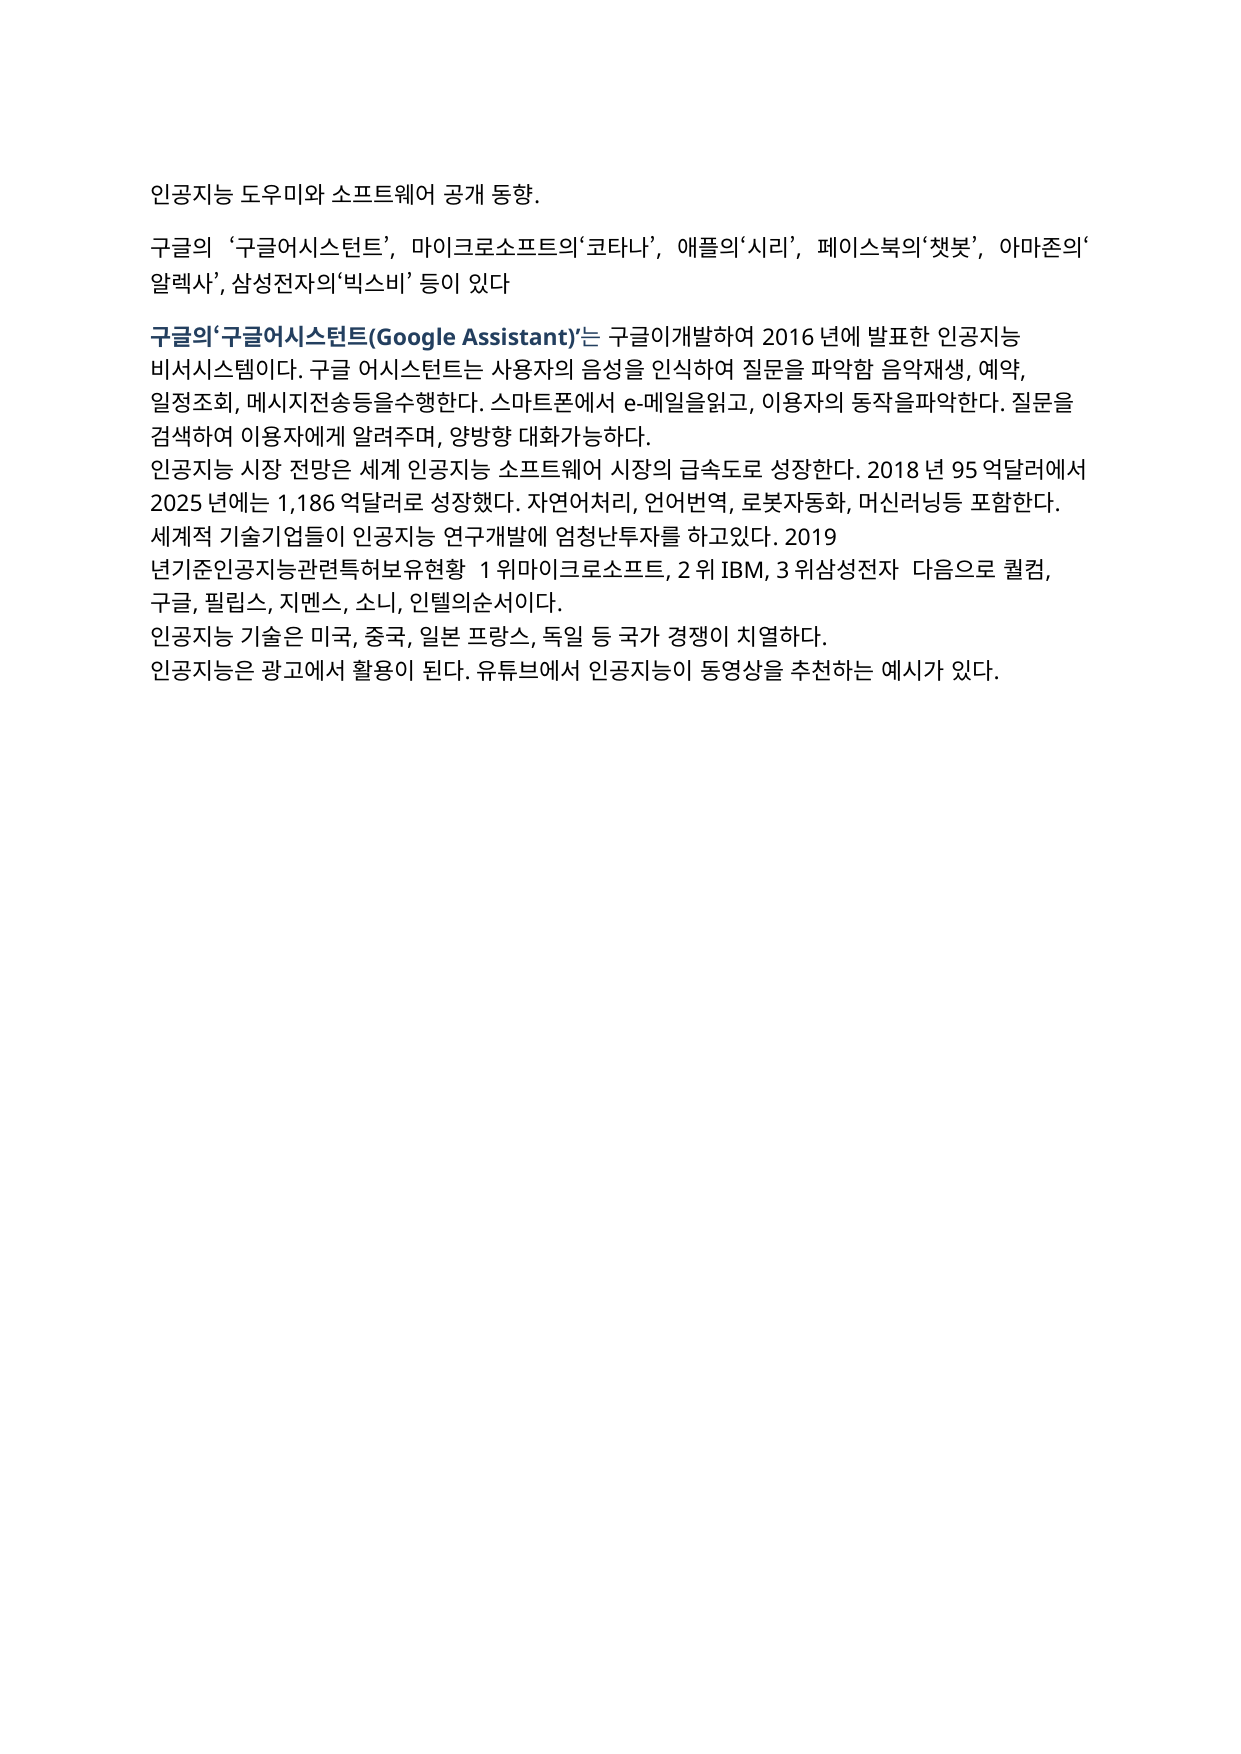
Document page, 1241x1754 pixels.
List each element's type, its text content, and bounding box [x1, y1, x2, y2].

text 인공지능 도우미와 소프트웨어 공개 동향. [150, 177, 1090, 211]
text 인공지능은 광고에서 활용이 된다. 유튜브에서 인공지능이 동영상을 추천하는 예시가 있다. [150, 653, 1090, 686]
text 인공지능 기술은 미국, 중국, 일본 프랑스, 독일 등 국가 경쟁이 치열하다. [150, 619, 1090, 652]
text 인공지능 시장 전망은 세계 인공지능 소프트웨어 시장의 급속도로 성장한다. 2018년 95억달러에서 2025년에는 1,186억달러로 성장했다. 자연어처리, 언어번역, 로봇자동화, 머신러닝등 포함한다. [150, 452, 1090, 518]
text 세계적 기술기업들이 인공지능 연구개발에 엄청난투자를 하고있다. 2019년기준인공지능관련특허보유현황 1위마이크로소프트, 2위IBM, 3위삼성전자 다음으로 퀄컴, 구글, 필립스, 지멘스, 소니, 인텔의순서이다. [150, 519, 1090, 619]
text 구글의 ‘구글어시스턴트’, 마이크로소프트의‘코타나’, 애플의‘시리’, 페이스북의‘챗봇’, 아마존의‘알렉사’, 삼성전자의‘빅스비’ 등이 있다 [150, 230, 1090, 299]
text 구글의‘구글어시스턴트(Google Assistant)’는 구글이개발하여 2016년에 발표한 인공지능 비서시스템이다. 구글 어시스턴트는 사용자의 음성을 인식하여 질문을 파악함 음악재생, 예약, 일정조회, 메시지전송등을수행한다. 스마트폰에서 e-메일을읽고, 이용자의 동작을파악한다. 질문을 검색하여 이용자에게 알려주며, 양방향 대화가능하다. [150, 318, 1090, 452]
